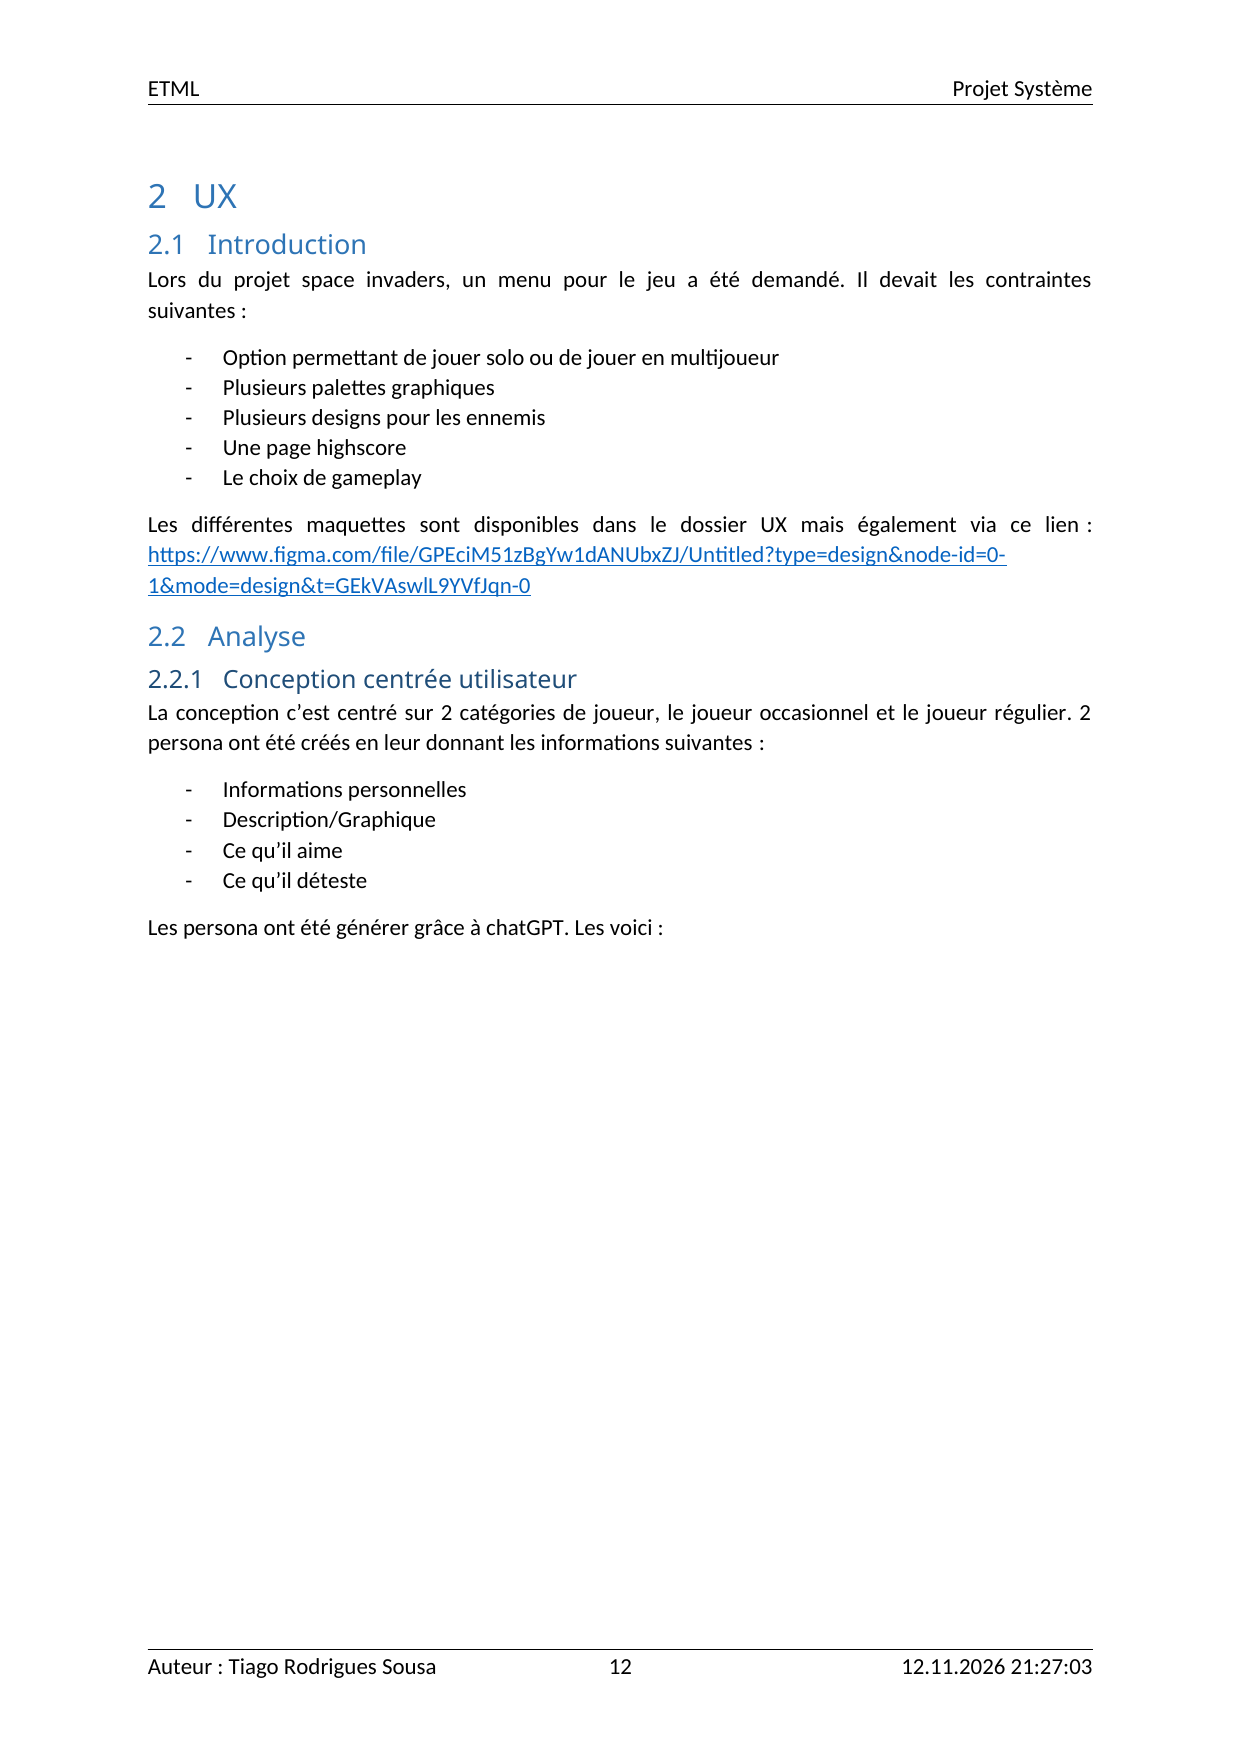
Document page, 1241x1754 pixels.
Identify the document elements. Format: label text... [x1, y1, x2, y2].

list Informations personnelles [185, 775, 1093, 803]
text Les différentes maquettes sont disponibles dans le dossier UX mais également via ce lien : https://www.figma.com/file/GPEciM51zBgYw1dANUbxZJ/Untitled?type=design&node-id=0-1&mode=design&t=GEkVAswlL9YVfJqn-0 [148, 510, 1093, 599]
list Plusieurs designs pour les ennemis [185, 403, 1093, 431]
subtitle Analyse [148, 618, 1093, 654]
list Le choix de gameplay [185, 463, 1093, 491]
subtitle Conception centrée utilisateur [148, 662, 1093, 696]
subtitle UX [148, 173, 1093, 218]
list Ce qu’il déteste [185, 866, 1093, 894]
list Une page highscore [185, 433, 1093, 461]
list Ce qu’il aime [185, 836, 1093, 864]
text Les persona ont été générer grâce à chatGPT. Les voici : [148, 913, 1093, 941]
subtitle Introduction [148, 226, 1093, 263]
text Lors du projet space invaders, un menu pour le jeu a été demandé. Il devait les contraintes suivantes : [148, 266, 1093, 324]
list Option permettant de jouer solo ou de jouer en multijoueur [185, 343, 1093, 371]
text La conception c’est centré sur 2 catégories de joueur, le joueur occasionnel et le joueur régulier. 2 persona ont été créés en leur donnant les informations suivantes : [148, 698, 1093, 757]
list Description/Graphique [185, 806, 1093, 834]
list Plusieurs palettes graphiques [185, 373, 1093, 401]
